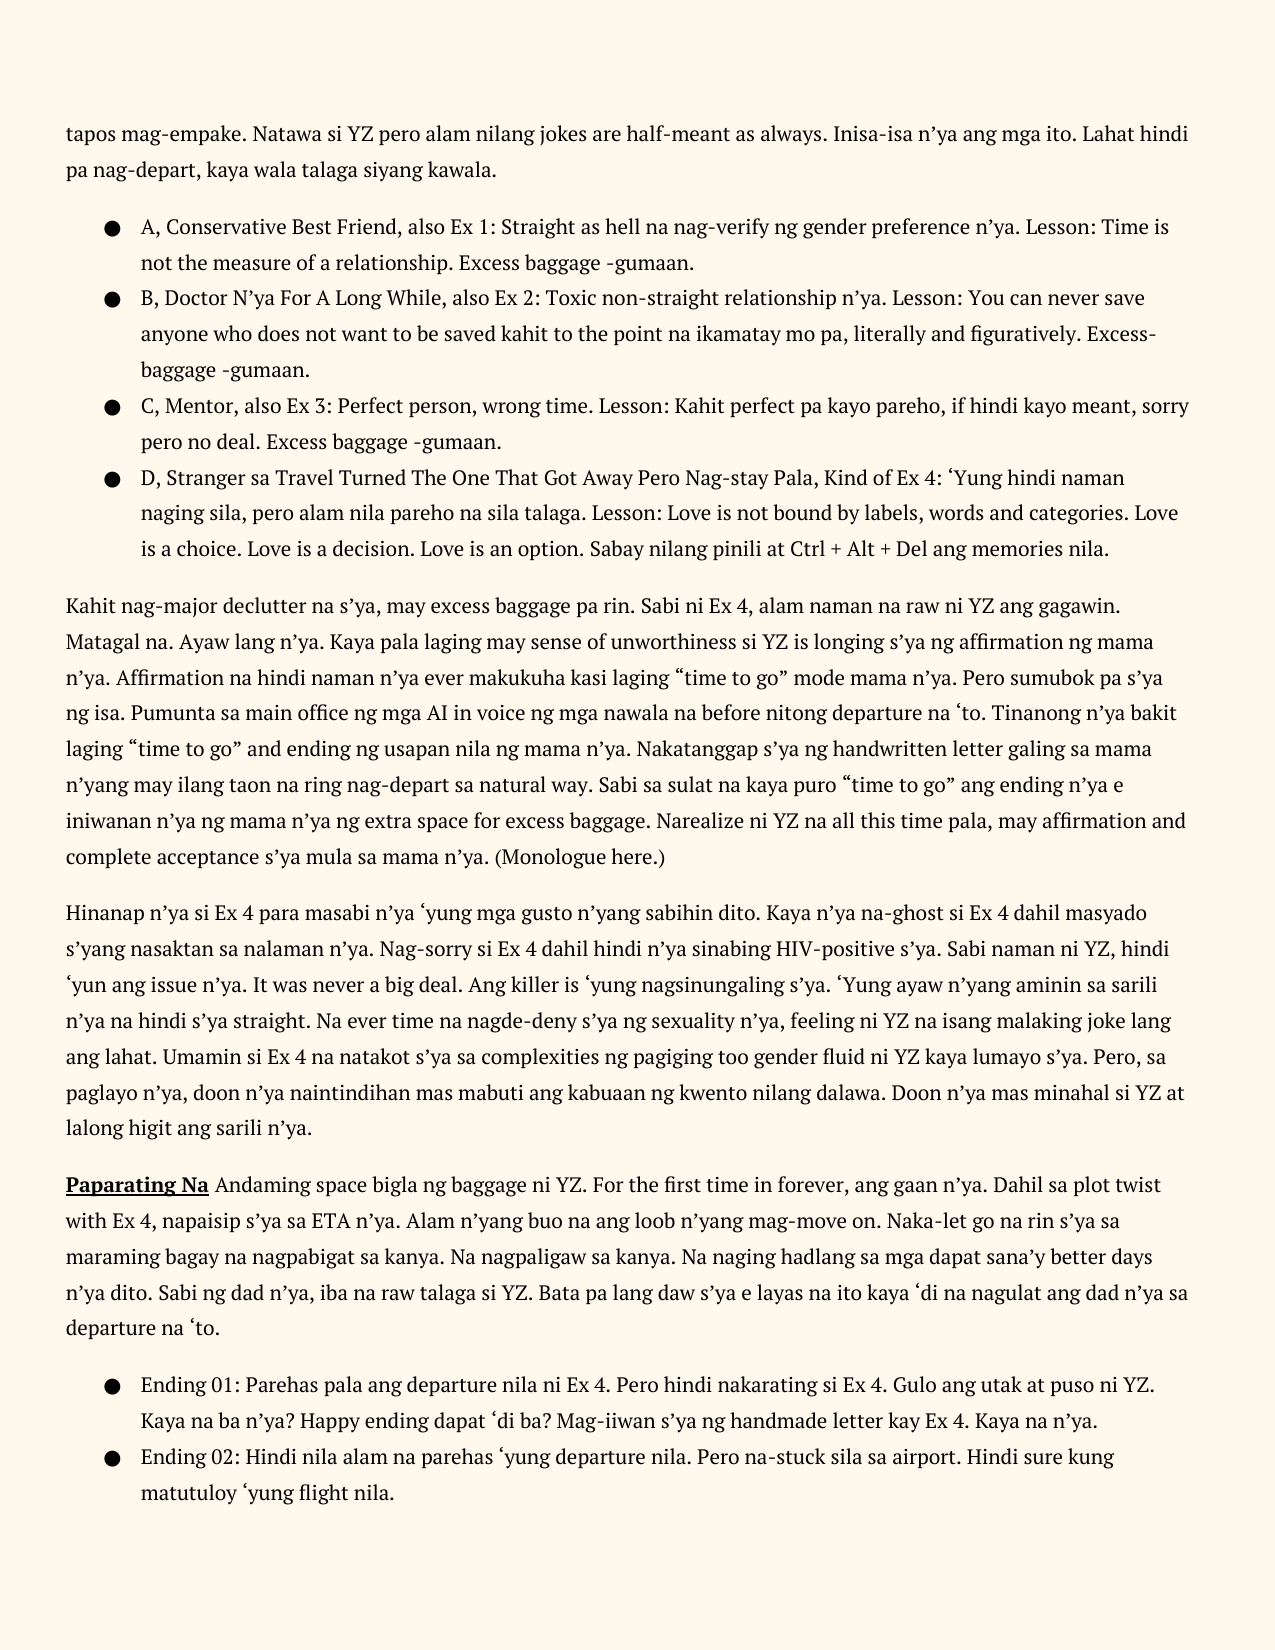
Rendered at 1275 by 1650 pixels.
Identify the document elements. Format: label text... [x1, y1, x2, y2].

text Paparating Na Andaming space bigla ng baggage ni YZ. For the first time in forever, ang gaan n’ya. Dahil sa plot twist with Ex 4, napaisip s’ya sa ETA n’ya. Alam n’yang buo na ang loob n’yang mag-move on. Naka-let go na rin s’ya sa maraming bagay na nagpabigat sa kanya. Na nagpaligaw sa kanya. Na naging hadlang sa mga dapat sana’y better days n’ya dito. Sabi ng dad n’ya, iba na raw talaga si YZ. Bata pa lang daw s’ya e layas na ito kaya ‘di na nagulat ang dad n’ya sa departure na ‘to. [66, 1171, 1192, 1342]
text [66, 120, 1192, 183]
list B, Doctor N’ya For A Long While, also Ex 2: Toxic non-straight relationship n’ya. Lesson: You can never save anyone who does not want to be saved kahit to the point na ikamatay mo pa, literally and figuratively. Excess-baggage -gumaan. [103, 284, 1192, 383]
list Ending 02: Hindi nila alam na parehas ‘yung departure nila. Pero na-stuck sila sa airport. Hindi sure kung matutuloy ‘yung flight nila. [103, 1442, 1192, 1506]
list A, Conservative Best Friend, also Ex 1: Straight as hell na nag-verify ng gender preference n’ya. Lesson: Time is not the measure of a relationship. Excess baggage -gumaan. [103, 212, 1192, 276]
text Hinanap n’ya si Ex 4 para masabi n’ya ‘yung mga gusto n’yang sabihin dito. Kaya n’ya na-ghost si Ex 4 dahil masyado s’yang nasaktan sa nalaman n’ya. Nag-sorry si Ex 4 dahil hindi n’ya sinabing HIV-positive s’ya. Sabi naman ni YZ, hindi ‘yun ang issue n’ya. It was never a big deal. Ang killer is ‘yung nagsinungaling s’ya. ‘Yung ayaw n’yang aminin sa sarili n’ya na hindi s’ya straight. Na ever time na nagde-deny s’ya ng sexuality n’ya, feeling ni YZ na isang malaking joke lang ang lahat. Umamin si Ex 4 na natakot s’ya sa complexities ng pagiging too gender fluid ni YZ kaya lumayo s’ya. Pero, sa paglayo n’ya, doon n’ya naintindihan mas mabuti ang kabuaan ng kwento nilang dalawa. Doon n’ya mas minahal si YZ at lalong higit ang sarili n’ya. [66, 899, 1192, 1142]
list C, Mentor, also Ex 3: Perfect person, wrong time. Lesson: Kahit perfect pa kayo pareho, if hindi kayo meant, sorry pero no deal. Excess baggage -gumaan. [103, 392, 1192, 455]
text Kahit nag-major declutter na s’ya, may excess baggage pa rin. Sabi ni Ex 4, alam naman na raw ni YZ ang gagawin. Matagal na. Ayaw lang n’ya. Kaya pala laging may sense of unworthiness si YZ is longing s’ya ng affirmation ng mama n’ya. Affirmation na hindi naman n’ya ever makukuha kasi laging “time to go” mode mama n’ya. Pero sumubok pa s’ya ng isa. Pumunta sa main office ng mga AI in voice ng mga nawala na before nitong departure na ‘to. Tinanong n’ya bakit laging “time to go” and ending ng usapan nila ng mama n’ya. Nakatanggap s’ya ng handwritten letter galing sa mama n’yang may ilang taon na ring nag-depart sa natural way. Sabi sa sulat na kaya puro “time to go” ang ending n’ya e iniwanan n’ya ng mama n’ya ng extra space for excess baggage. Narealize ni YZ na all this time pala, may affirmation and complete acceptance s’ya mula sa mama n’ya. (Monologue here.) [66, 592, 1192, 870]
list D, Stranger sa Travel Turned The One That Got Away Pero Nag-stay Pala, Kind of Ex 4: ‘Yung hindi naman naging sila, pero alam nila pareho na sila talaga. Lesson: Love is not bound by labels, words and categories. Love is a choice. Love is a decision. Love is an option. Sabay nilang pinili at Ctrl + Alt + Del ang memories nila. [103, 463, 1192, 563]
list Ending 01: Parehas pala ang departure nila ni Ex 4. Pero hindi nakarating si Ex 4. Gulo ang utak at puso ni YZ. Kaya na ba n’ya? Happy ending dapat ‘di ba? Mag-iiwan s’ya ng handmade letter kay Ex 4. Kaya na n’ya. [103, 1371, 1192, 1434]
